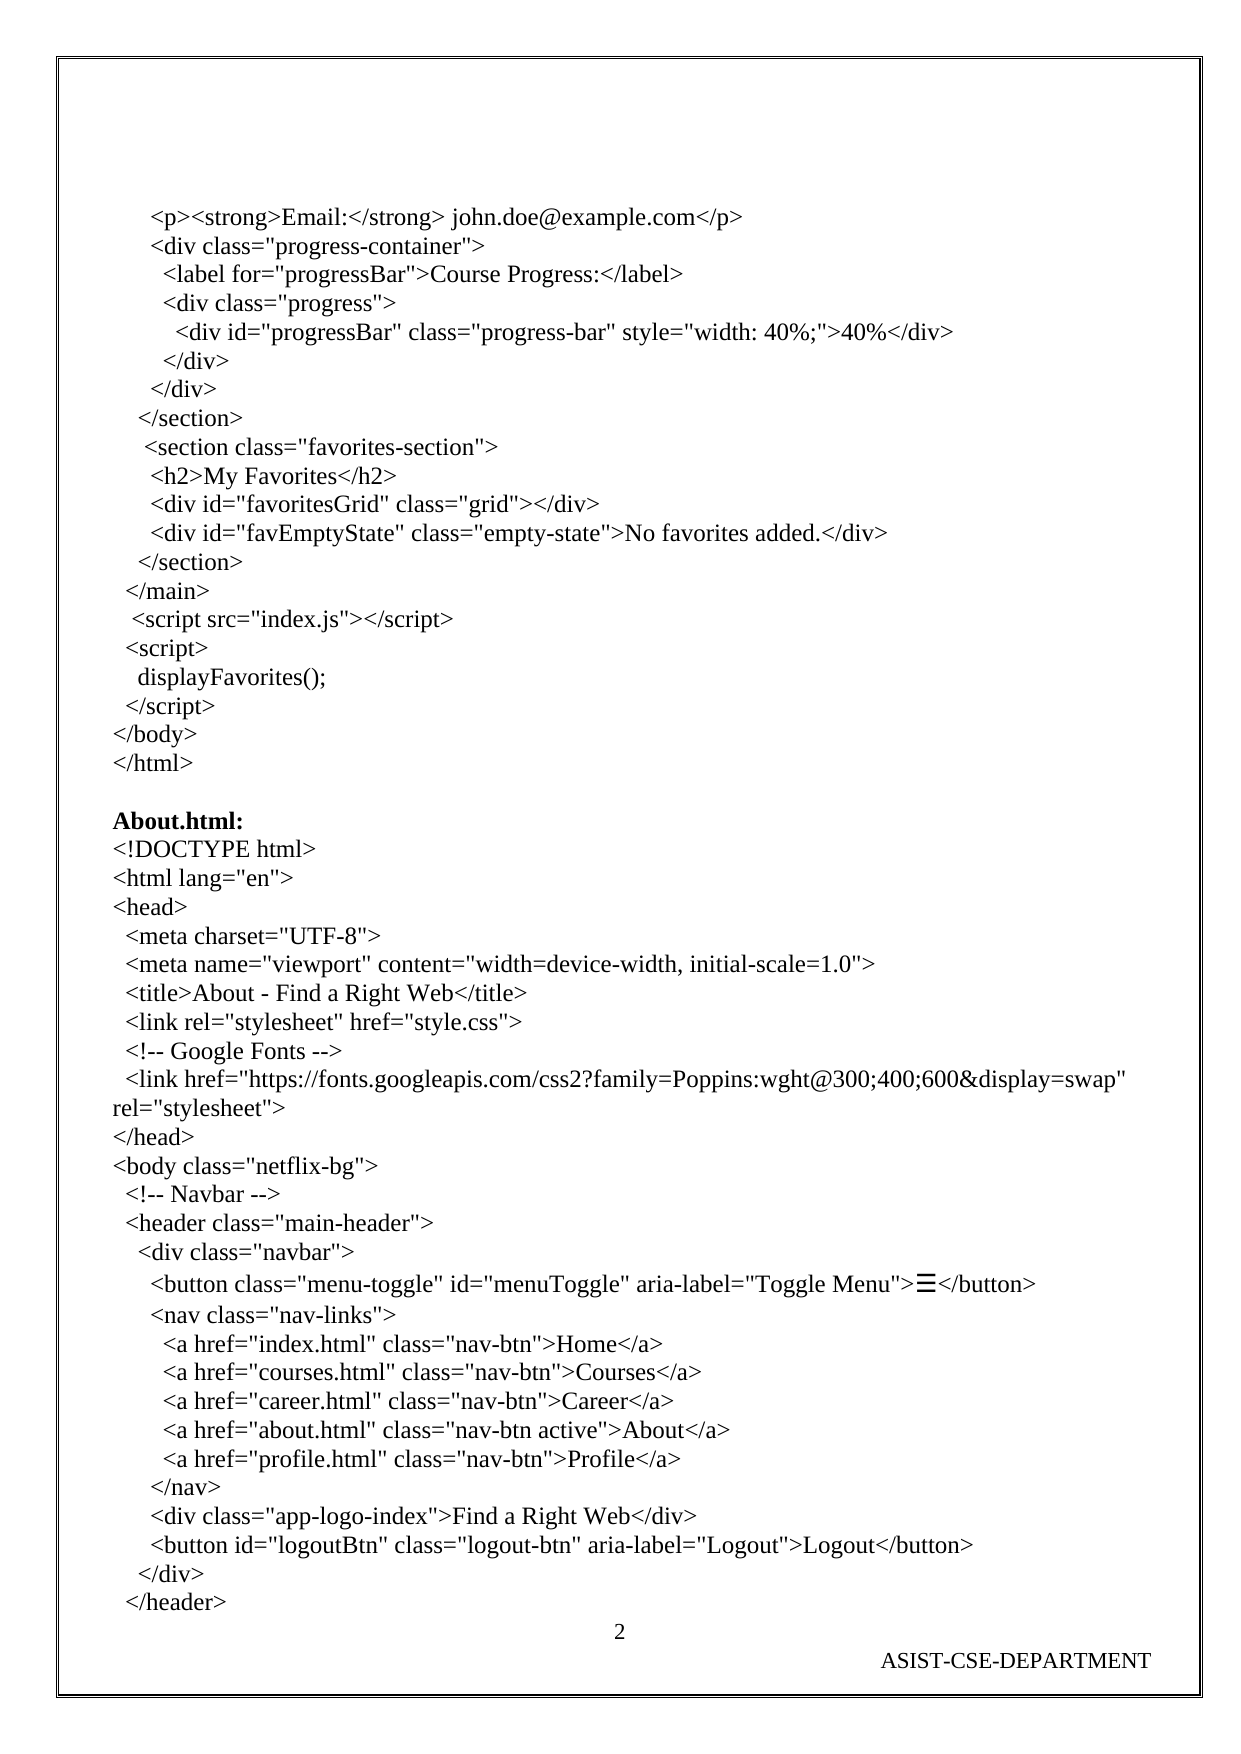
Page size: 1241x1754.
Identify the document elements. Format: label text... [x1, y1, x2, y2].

text </div> [112, 1559, 1167, 1587]
text </div> [112, 374, 1167, 403]
text <head> [112, 892, 1167, 921]
text </body> [112, 719, 1167, 748]
text <div class="navbar"> [112, 1237, 1167, 1266]
text </section> [112, 547, 1167, 576]
text About.html: [112, 806, 1167, 834]
text <body class="netflix-bg"> [112, 1151, 1167, 1179]
text </div> [112, 346, 1167, 374]
text <label for="progressBar">Course Progress:</label> [112, 259, 1167, 288]
text <a href="about.html" class="nav-btn active">About</a> [112, 1415, 1167, 1444]
text <h2>My Favorites</h2> [112, 461, 1167, 489]
text <button class="menu-toggle" id="menuToggle" aria-label="Toggle Menu">☰</button> [112, 1266, 1167, 1300]
text <!-- Google Fonts --> [112, 1036, 1167, 1064]
text <!DOCTYPE html> [112, 834, 1167, 863]
text </nav> [112, 1472, 1167, 1501]
text <script src="index.js"></script> [112, 604, 1167, 633]
text </main> [112, 576, 1167, 604]
text <p><strong>Email:</strong> john.doe@example.com</p> [112, 202, 1167, 231]
text <button id="logoutBtn" class="logout-btn" aria-label="Logout">Logout</button> [112, 1530, 1167, 1559]
text <title>About - Find a Right Web</title> [112, 978, 1167, 1007]
text <div id="progressBar" class="progress-bar" style="width: 40%;">40%</div> [112, 317, 1167, 346]
text <a href="profile.html" class="nav-btn">Profile</a> [112, 1444, 1167, 1472]
text <div class="app-logo-index">Find a Right Web</div> [112, 1501, 1167, 1530]
text displayFavorites(); [112, 662, 1167, 691]
text <div id="favEmptyState" class="empty-state">No favorites added.</div> [112, 518, 1167, 547]
text <meta name="viewport" content="width=device-width, initial-scale=1.0"> [112, 949, 1167, 978]
text </head> [112, 1122, 1167, 1151]
text </script> [112, 691, 1167, 719]
text <header class="main-header"> [112, 1208, 1167, 1237]
text <html lang="en"> [112, 863, 1167, 892]
text <section class="favorites-section"> [112, 432, 1167, 461]
text </html> [112, 748, 1167, 777]
text <!-- Navbar --> [112, 1179, 1167, 1208]
text <meta charset="UTF-8"> [112, 921, 1167, 949]
text <a href="index.html" class="nav-btn">Home</a> [112, 1329, 1167, 1357]
text <link rel="stylesheet" href="style.css"> [112, 1007, 1167, 1036]
text <div id="favoritesGrid" class="grid"></div> [112, 489, 1167, 518]
text <a href="courses.html" class="nav-btn">Courses</a> [112, 1357, 1167, 1386]
text <link href="https://fonts.googleapis.com/css2?family=Poppins:wght@300;400;600&display=swap" rel="stylesheet"> [112, 1064, 1167, 1122]
text </header> [112, 1587, 1167, 1616]
text </section> [112, 403, 1167, 432]
text <nav class="nav-links"> [112, 1300, 1167, 1329]
text <div class="progress-container"> [112, 231, 1167, 259]
text <script> [112, 633, 1167, 662]
text <div class="progress"> [112, 288, 1167, 317]
text <a href="career.html" class="nav-btn">Career</a> [112, 1386, 1167, 1415]
